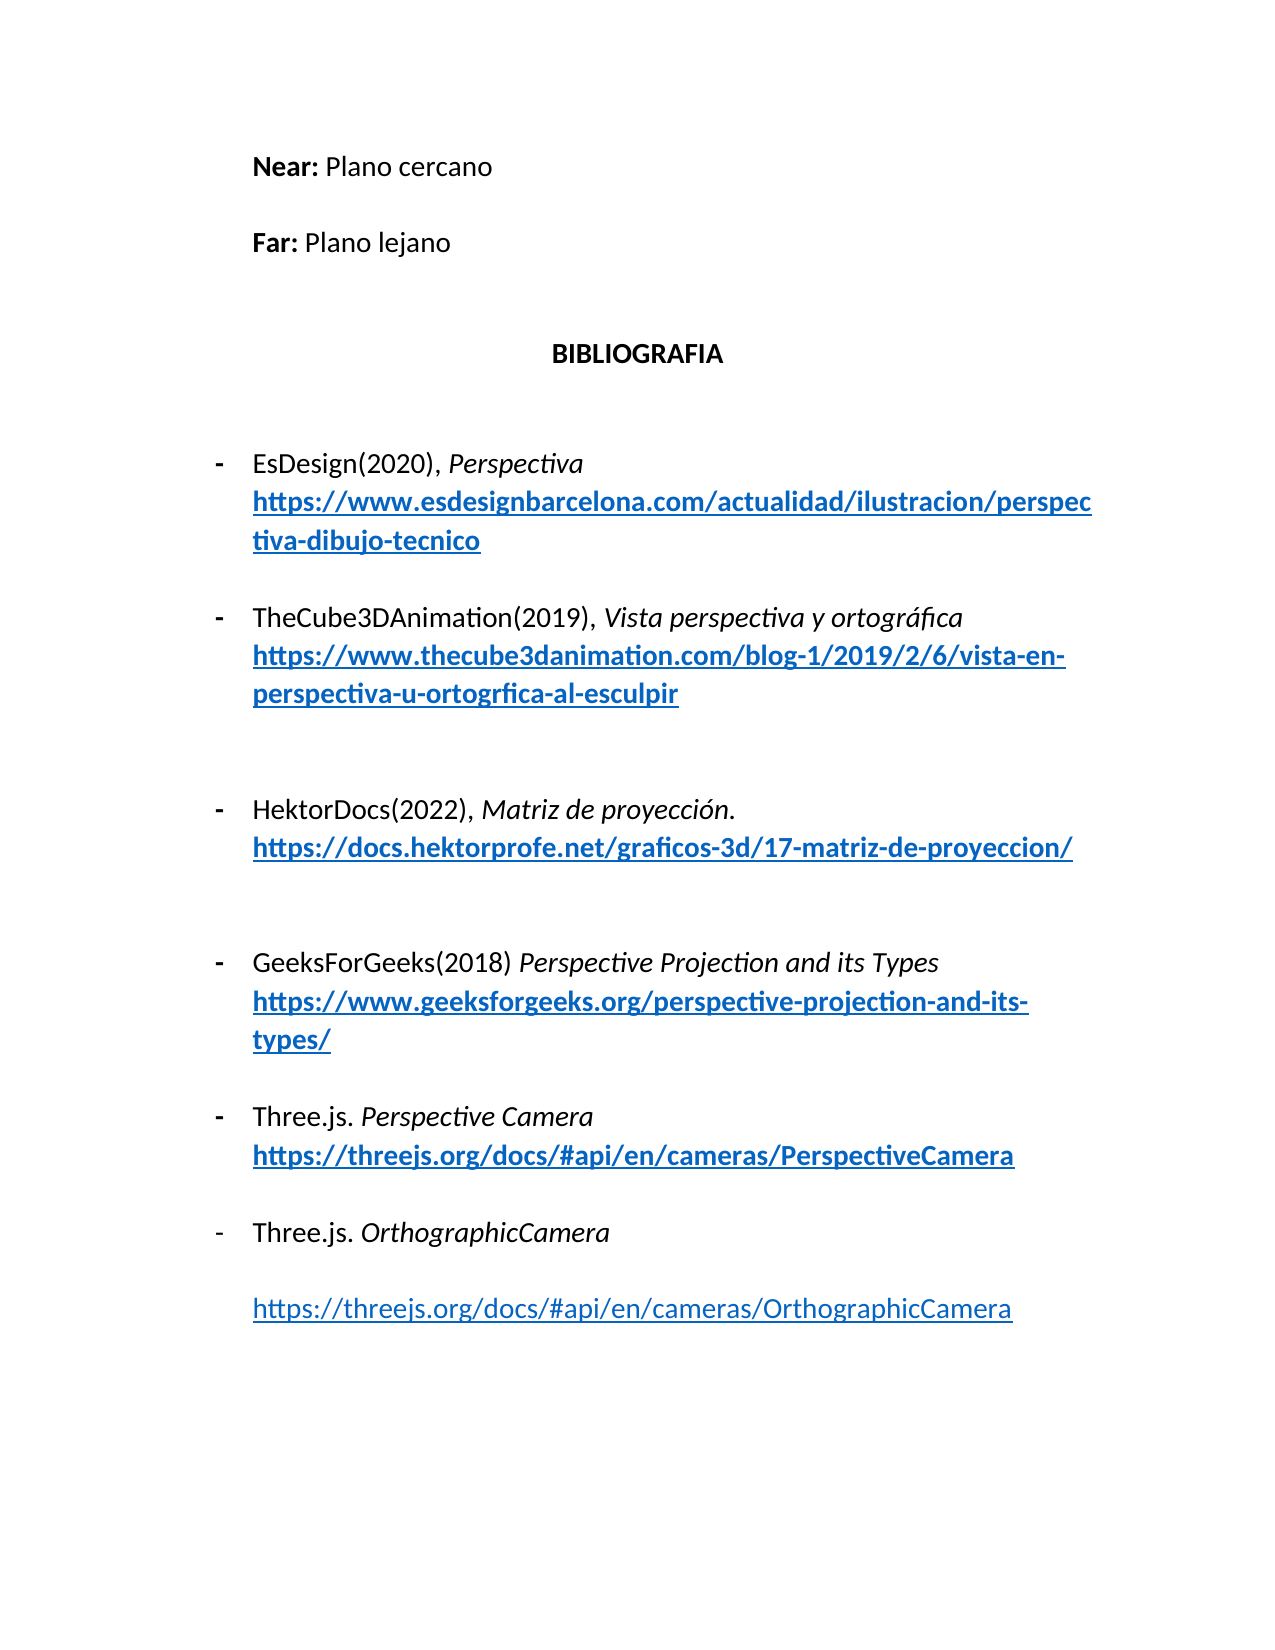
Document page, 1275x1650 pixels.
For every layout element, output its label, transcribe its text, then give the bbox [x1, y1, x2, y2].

list GeeksForGeeks(2018) Perspective Projection and its Types https://www.geeksforgeeks.org/perspective-projection-and-its-types/ [215, 944, 1098, 1057]
list Three.js. Perspective Camera https://threejs.org/docs/#api/en/cameras/PerspectiveCamera [215, 1098, 1098, 1172]
list https://threejs.org/docs/#api/en/cameras/OrthographicCamera [252, 1291, 1098, 1326]
list Near: Plano cercano [252, 148, 1098, 183]
text BIBLIOGRAFIA [177, 335, 1098, 370]
list https://docs.hektorprofe.net/graficos-3d/17-matriz-de-proyeccion/ [252, 829, 1098, 865]
list HektorDocs(2022), Matriz de proyección. [215, 791, 1098, 826]
list Far: Plano lejano [252, 224, 1098, 260]
list Three.js. OrthographicCamera [215, 1214, 1098, 1249]
list TheCube3DAnimation(2019), Vista perspectiva y ortográfica https://www.thecube3danimation.com/blog-1/2019/2/6/vista-en-perspectiva-u-ortogrfica-al-esculpir [215, 599, 1098, 711]
list EsDesign(2020), Perspectiva https://www.esdesignbarcelona.com/actualidad/ilustracion/perspectiva-dibujo-tecnico [215, 445, 1098, 557]
